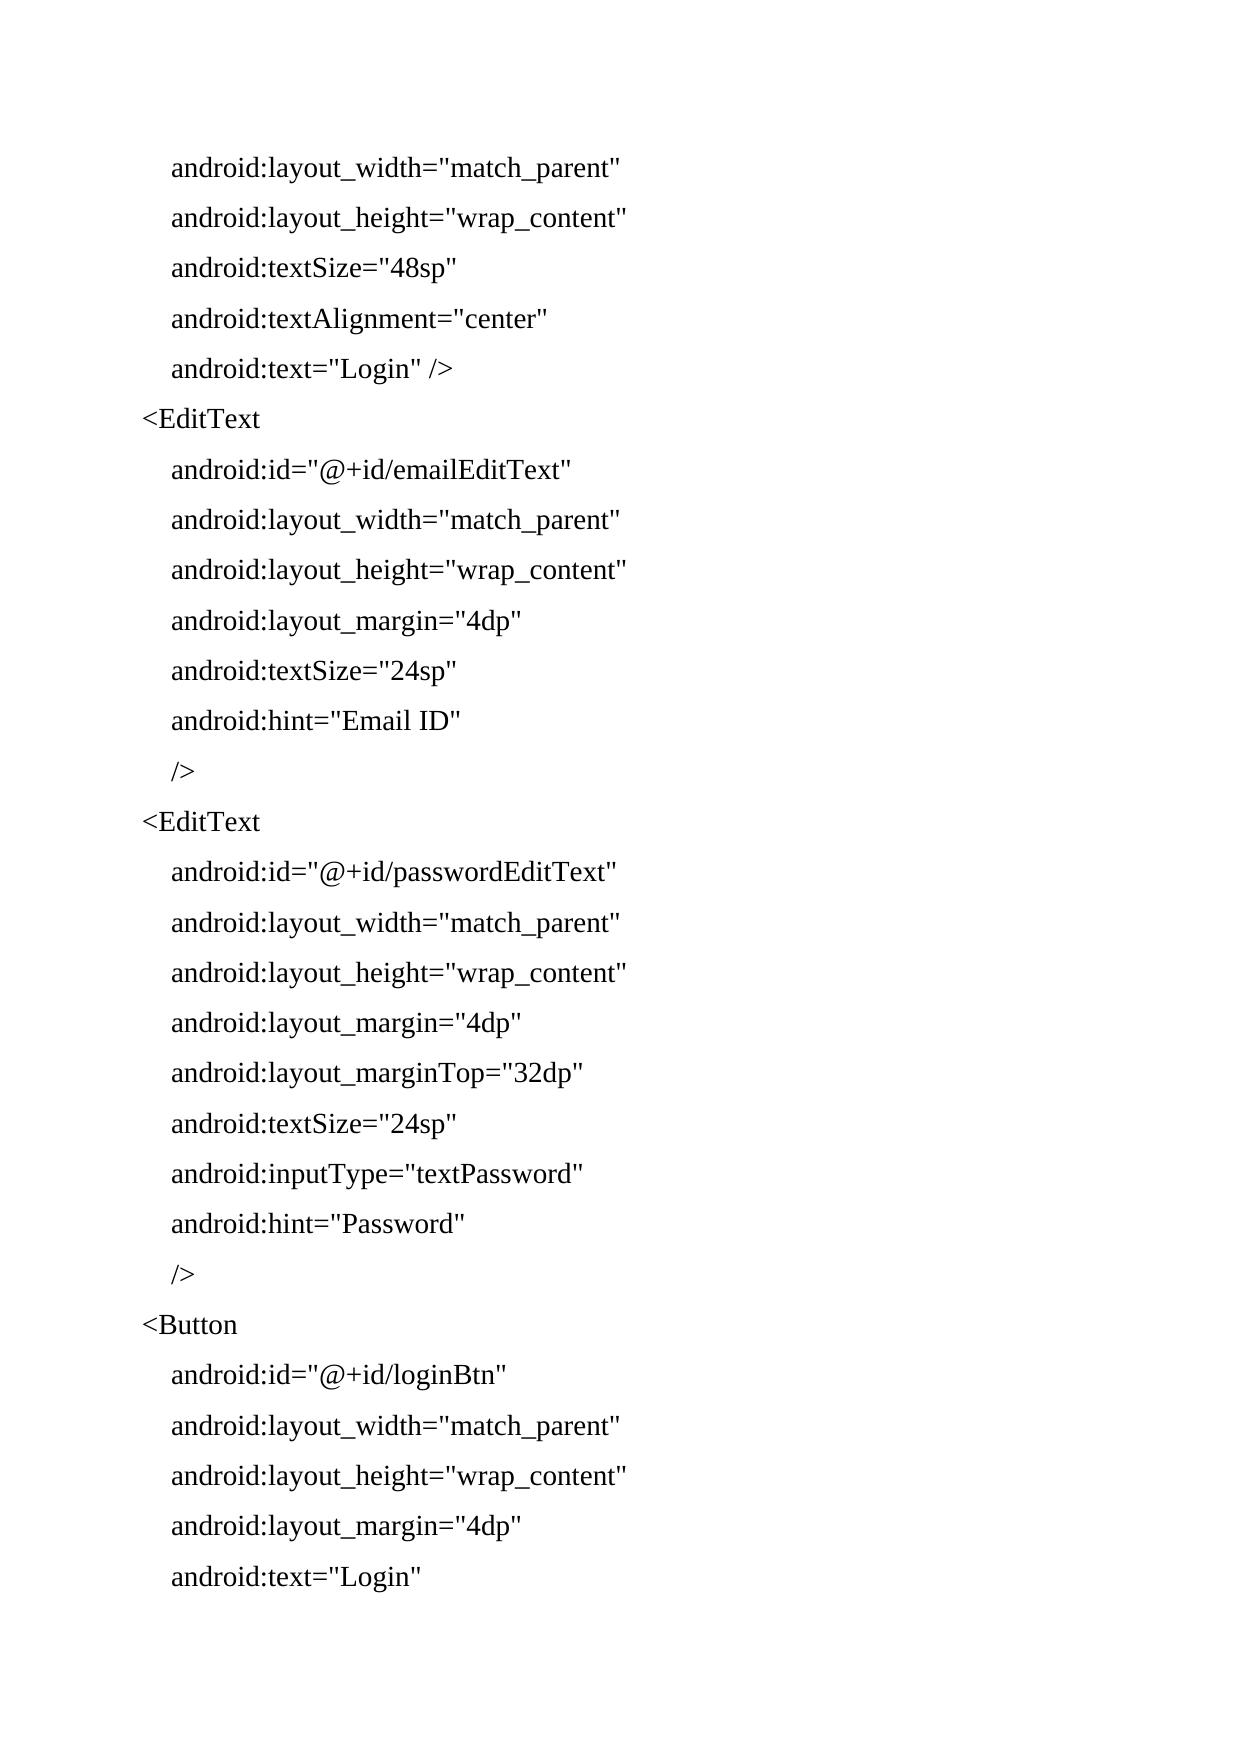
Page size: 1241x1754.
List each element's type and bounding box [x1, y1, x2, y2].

text [112, 150, 1153, 1592]
